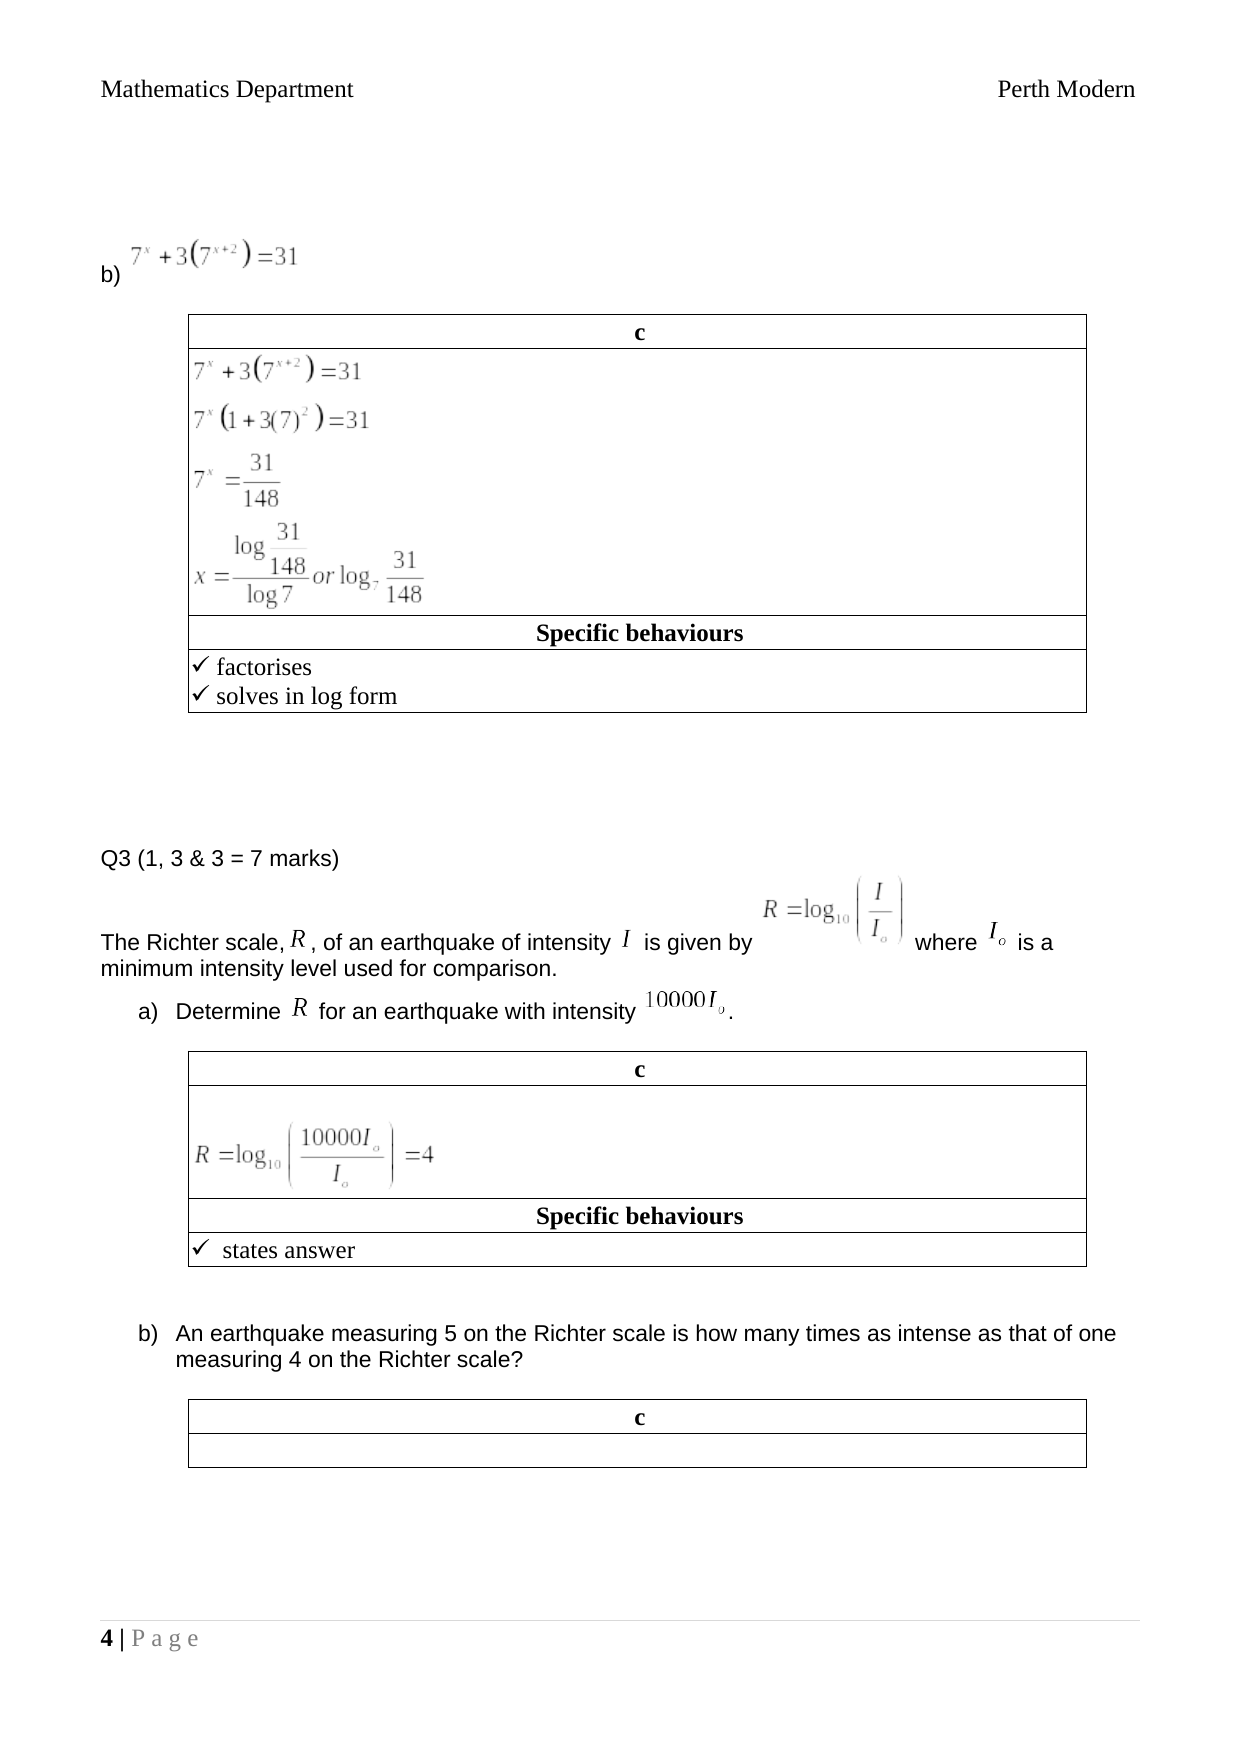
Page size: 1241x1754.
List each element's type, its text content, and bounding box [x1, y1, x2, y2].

table_cell [189, 1086, 1086, 1198]
table_header c [189, 315, 1086, 347]
text Q3 (1, 3 & 3 = 7 marks) [100, 844, 1140, 871]
table_cell factorises solves in log form [189, 650, 1086, 712]
list Determine for an earthquake with intensity . [138, 982, 1140, 1024]
table_header c [189, 1400, 1086, 1433]
table_cell states answer [189, 1233, 1086, 1266]
table_cell [189, 1434, 1086, 1467]
table_cell [189, 349, 1086, 615]
text b) [100, 237, 1140, 287]
table_cell Specific behaviours [189, 1199, 1086, 1232]
table_header c [189, 1052, 1086, 1084]
text The Richter scale,, of an earthquake of intensity is given by where is a minimum intensity level used for comparison. [100, 871, 1140, 982]
table_cell Specific behaviours [189, 616, 1086, 649]
list An earthquake measuring 5 on the Richter scale is how many times as intense as that of one measuring 4 on the Richter scale? [138, 1320, 1140, 1372]
